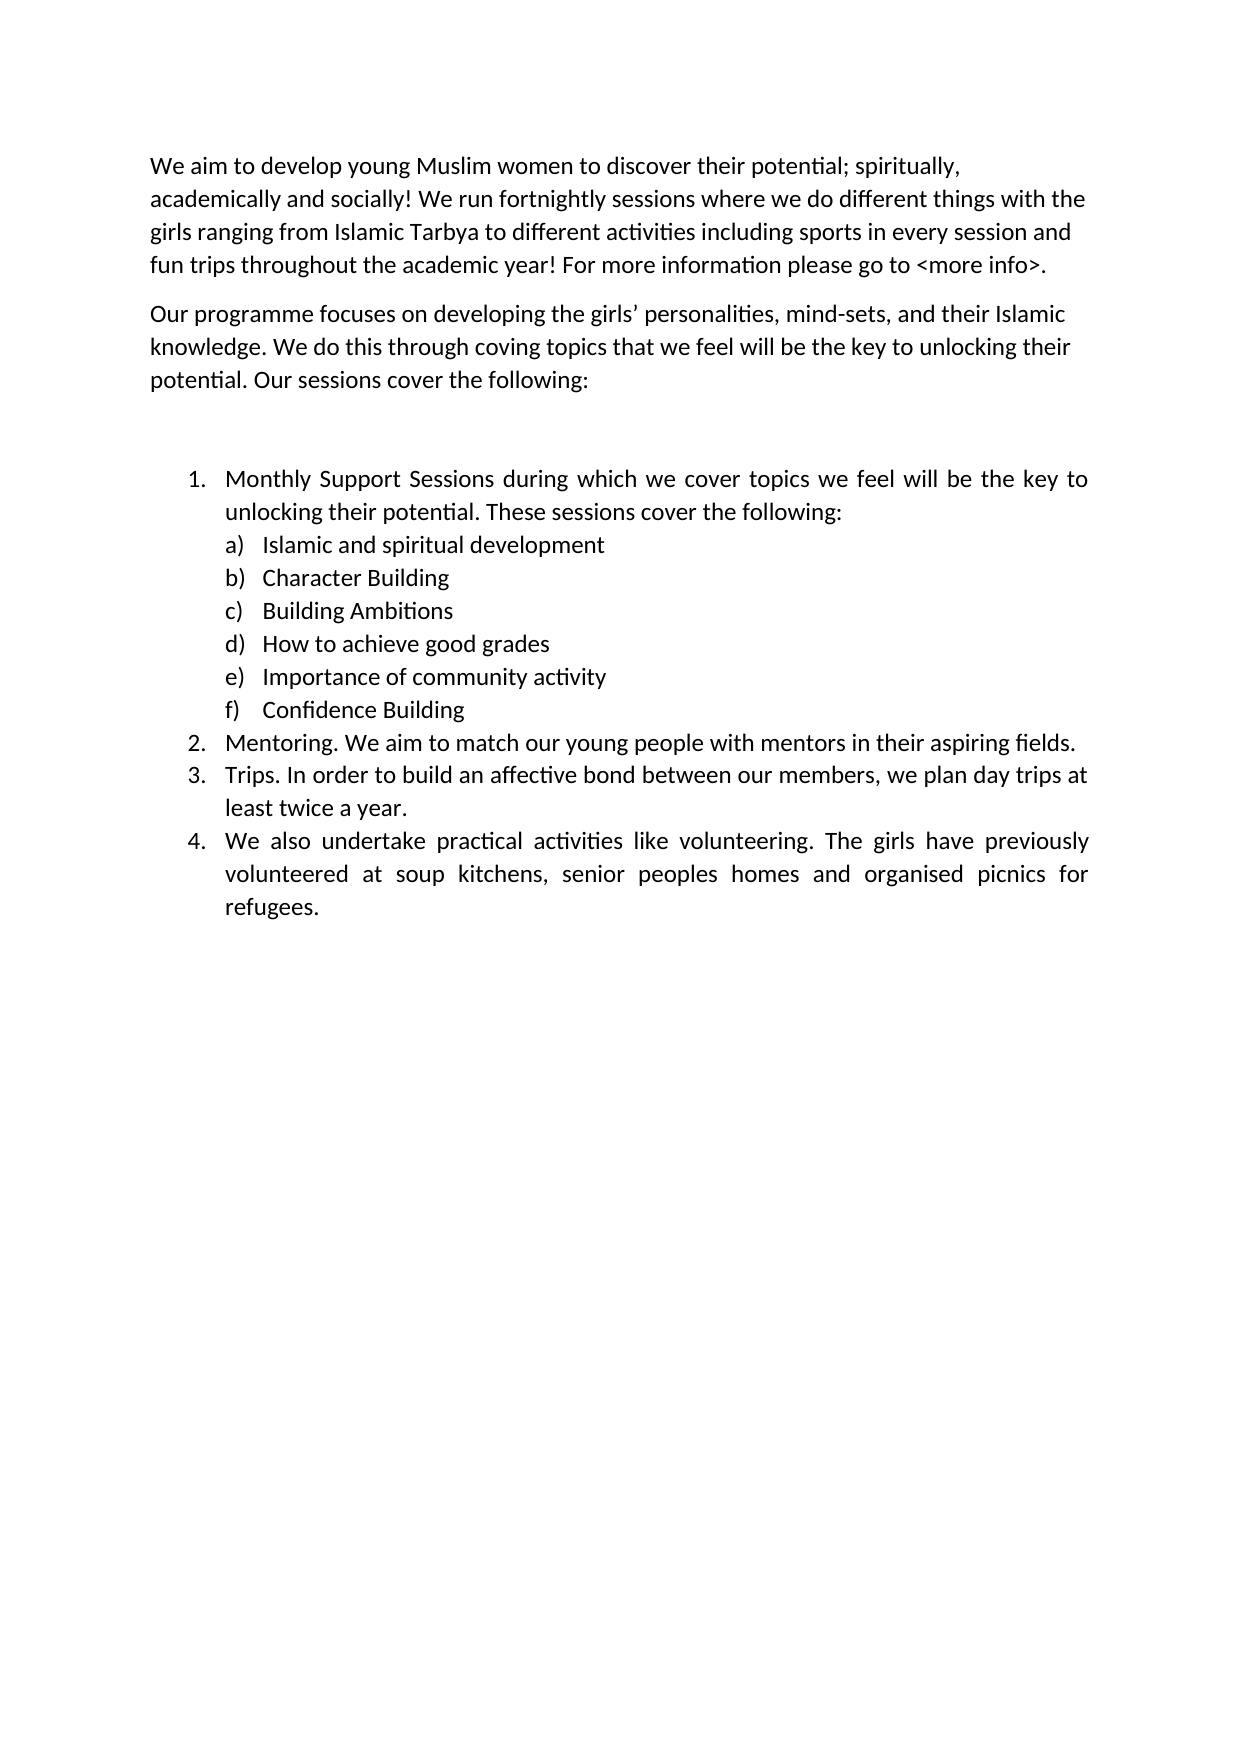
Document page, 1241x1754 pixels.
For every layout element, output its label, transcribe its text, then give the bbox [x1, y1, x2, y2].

list Importance of community activity [225, 661, 1090, 691]
list Mentoring. We aim to match our young people with mentors in their aspiring fields. [187, 727, 1090, 757]
text We aim to develop young Muslim women to discover their potential; spiritually, academically and socially! We run fortnightly sessions where we do different things with the girls ranging from Islamic Tarbya to different activities including sports in every session and fun trips throughout the academic year! For more information please go to <more info>. [150, 150, 1090, 279]
list Trips. In order to build an affective bond between our members, we plan day trips at least twice a year. [187, 759, 1090, 823]
list Islamic and spiritual development [225, 529, 1090, 560]
list Character Building [225, 562, 1090, 593]
list How to achieve good grades [225, 628, 1090, 658]
list Monthly Support Sessions during which we cover topics we feel will be the key to unlocking their potential. These sessions cover the following: [187, 463, 1090, 527]
list We also undertake practical activities like volunteering. The girls have previously volunteered at soup kitchens, senior peoples homes and organised picnics for refugees. [187, 825, 1090, 922]
list Confidence Building [225, 694, 1090, 724]
text Our programme focuses on developing the girls’ personalities, mind-sets, and their Islamic knowledge. We do this through coving topics that we feel will be the key to unlocking their potential. Our sessions cover the following: [150, 298, 1090, 395]
list Building Ambitions [225, 595, 1090, 626]
